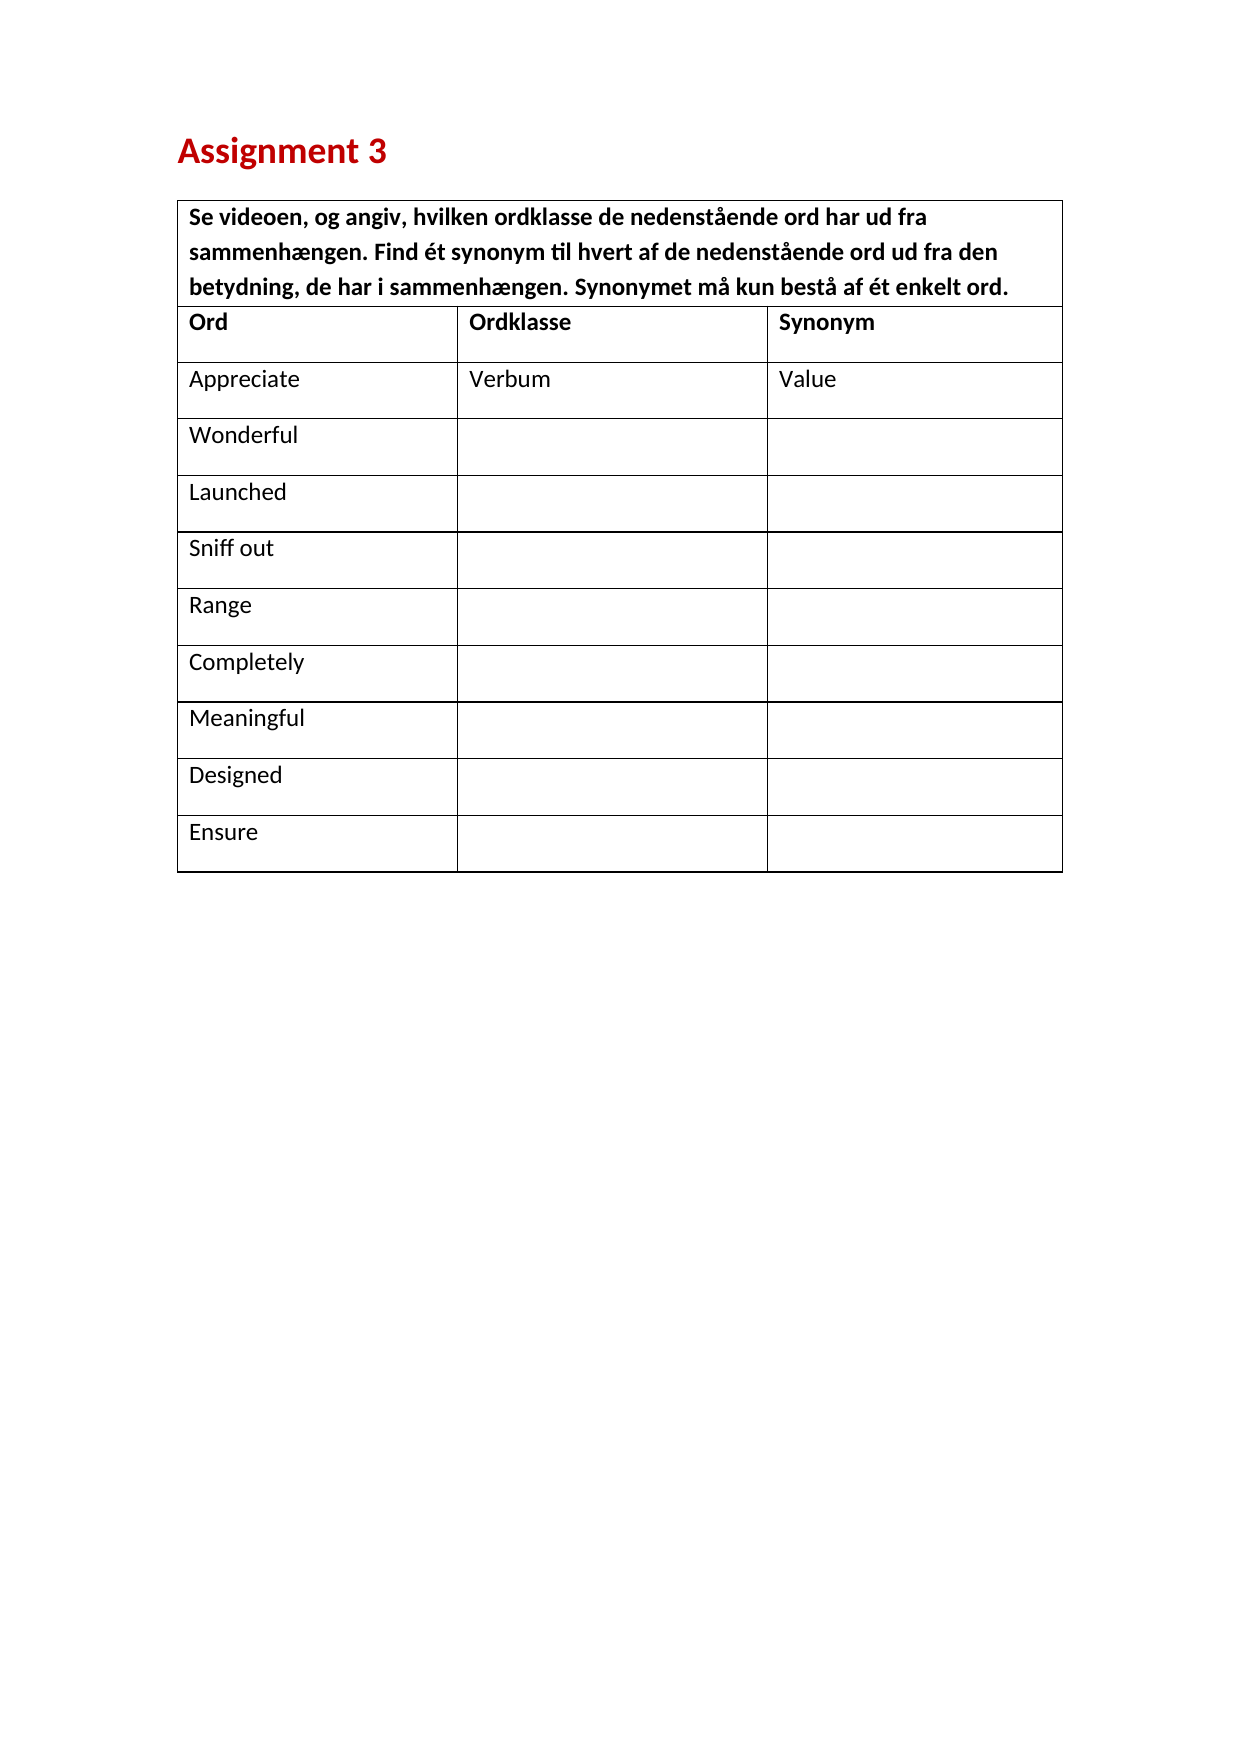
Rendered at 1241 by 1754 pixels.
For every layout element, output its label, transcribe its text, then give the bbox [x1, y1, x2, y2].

table_cell [458, 703, 767, 758]
table_cell Ensure [178, 816, 457, 871]
table_cell Value [768, 363, 1062, 418]
table_cell Launched [178, 476, 457, 531]
table_cell Meaningful [178, 703, 457, 758]
table_cell Verbum [458, 363, 767, 418]
table_cell [768, 816, 1062, 871]
table_cell [458, 646, 767, 701]
table_header Se videoen, og angiv, hvilken ordklasse de nedenstående ord har ud fra sammenhængen. Find ét synonym til hvert af de nedenstående ord ud fra den betydning, de har i sammenhængen. Synonymet må kun bestå af ét enkelt ord. [178, 201, 1062, 306]
table_cell [458, 816, 767, 871]
table_cell Completely [178, 646, 457, 701]
table_cell Appreciate [178, 363, 457, 418]
table_cell Ord [178, 307, 457, 362]
text Assignment 3 [177, 127, 1063, 172]
table_cell [768, 759, 1062, 815]
table_cell [458, 759, 767, 815]
table_cell [768, 646, 1062, 701]
table_cell [768, 589, 1062, 645]
table_cell [768, 533, 1062, 588]
table_cell Designed [178, 759, 457, 815]
table_cell [768, 476, 1062, 531]
table_cell Wonderful [178, 419, 457, 475]
table_cell [458, 589, 767, 645]
table_cell Sniff out [178, 533, 457, 588]
table_cell [458, 419, 767, 475]
table_cell [458, 533, 767, 588]
table_cell Ordklasse [458, 307, 767, 362]
table_cell [458, 476, 767, 531]
table_cell Synonym [768, 307, 1062, 362]
table_cell [768, 703, 1062, 758]
table_cell [768, 419, 1062, 475]
table_cell Range [178, 589, 457, 645]
